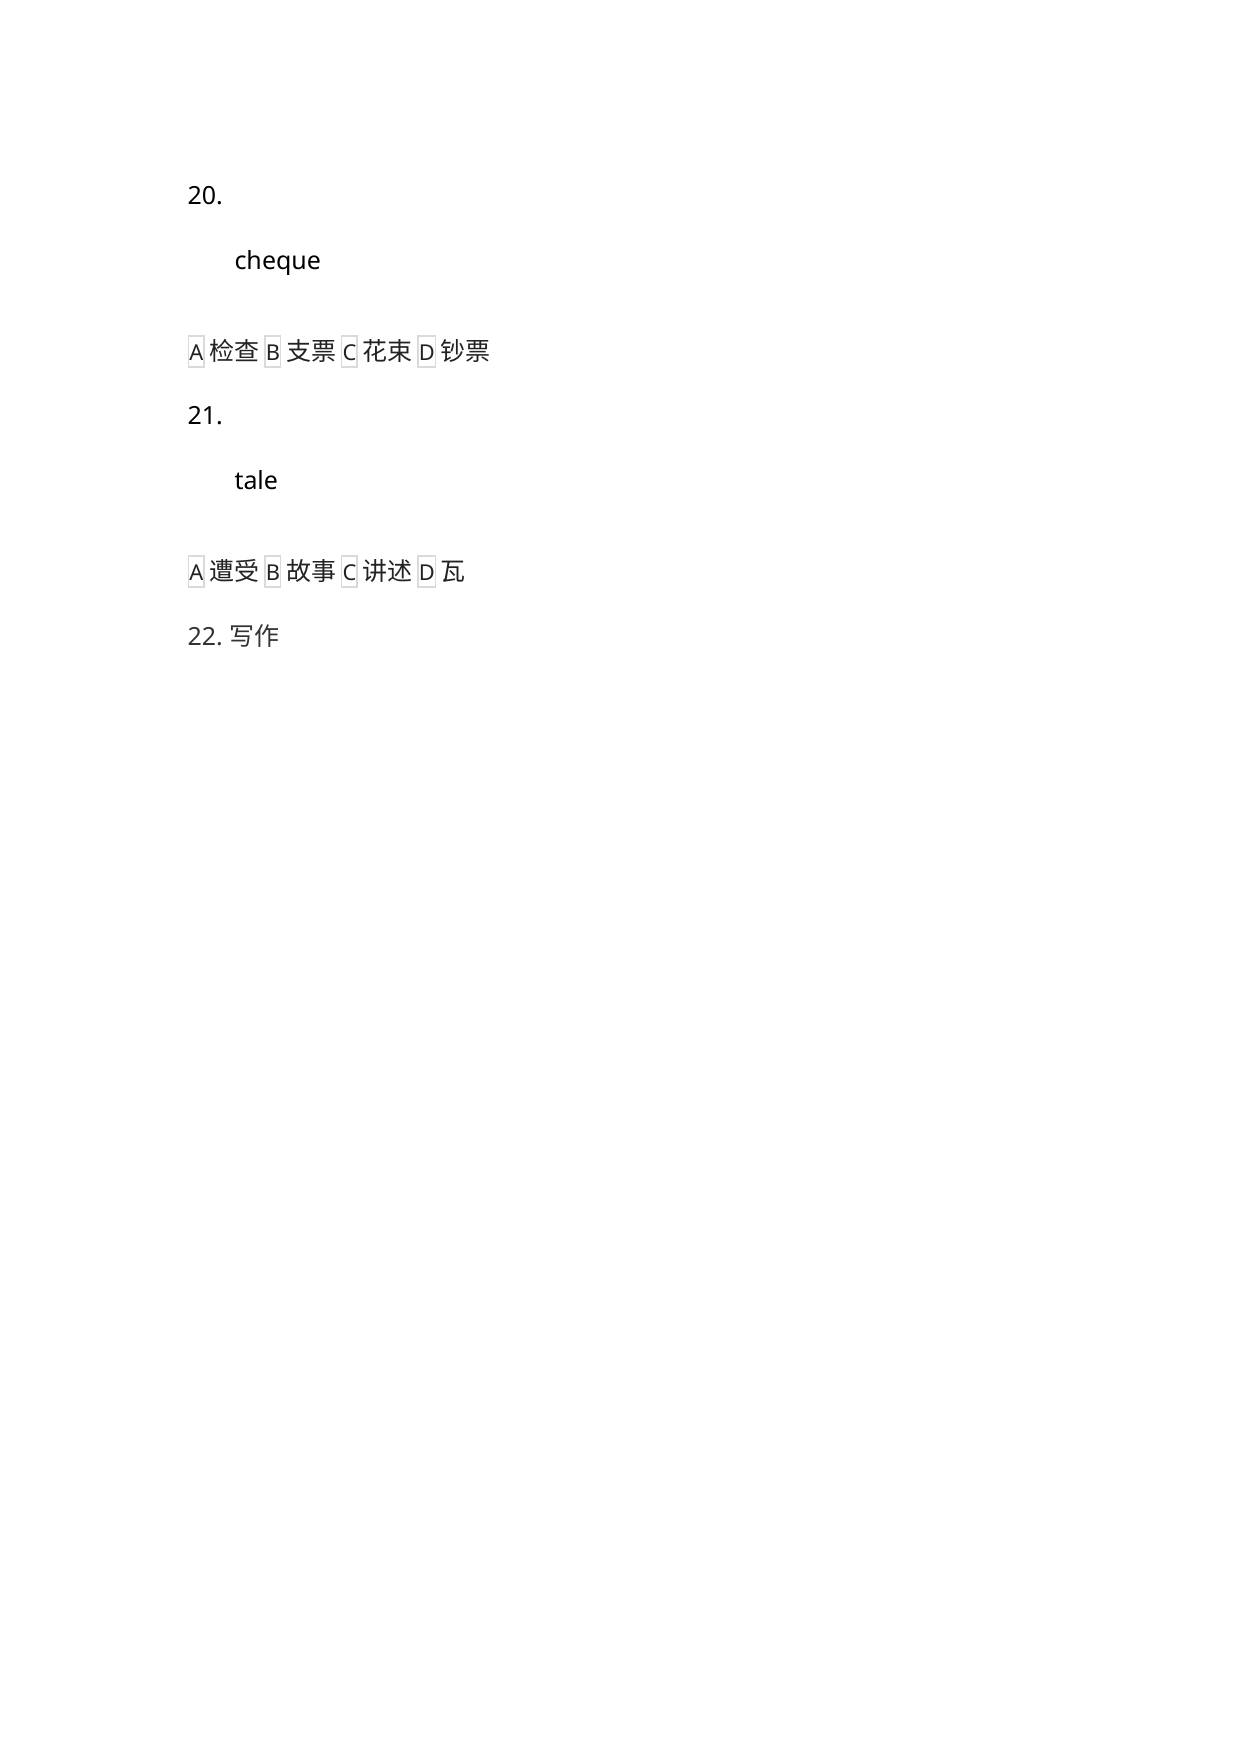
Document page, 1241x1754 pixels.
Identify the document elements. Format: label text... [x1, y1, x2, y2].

text 20. [187, 162, 1053, 227]
text A遭受B故事C讲述D瓦 [187, 537, 1053, 602]
text A检查B支票C花束D钞票 [187, 317, 1053, 382]
text cheque [234, 227, 1053, 292]
text tale [234, 447, 1053, 512]
text 22. 写作 [187, 602, 1053, 667]
text 21. [187, 382, 1053, 447]
